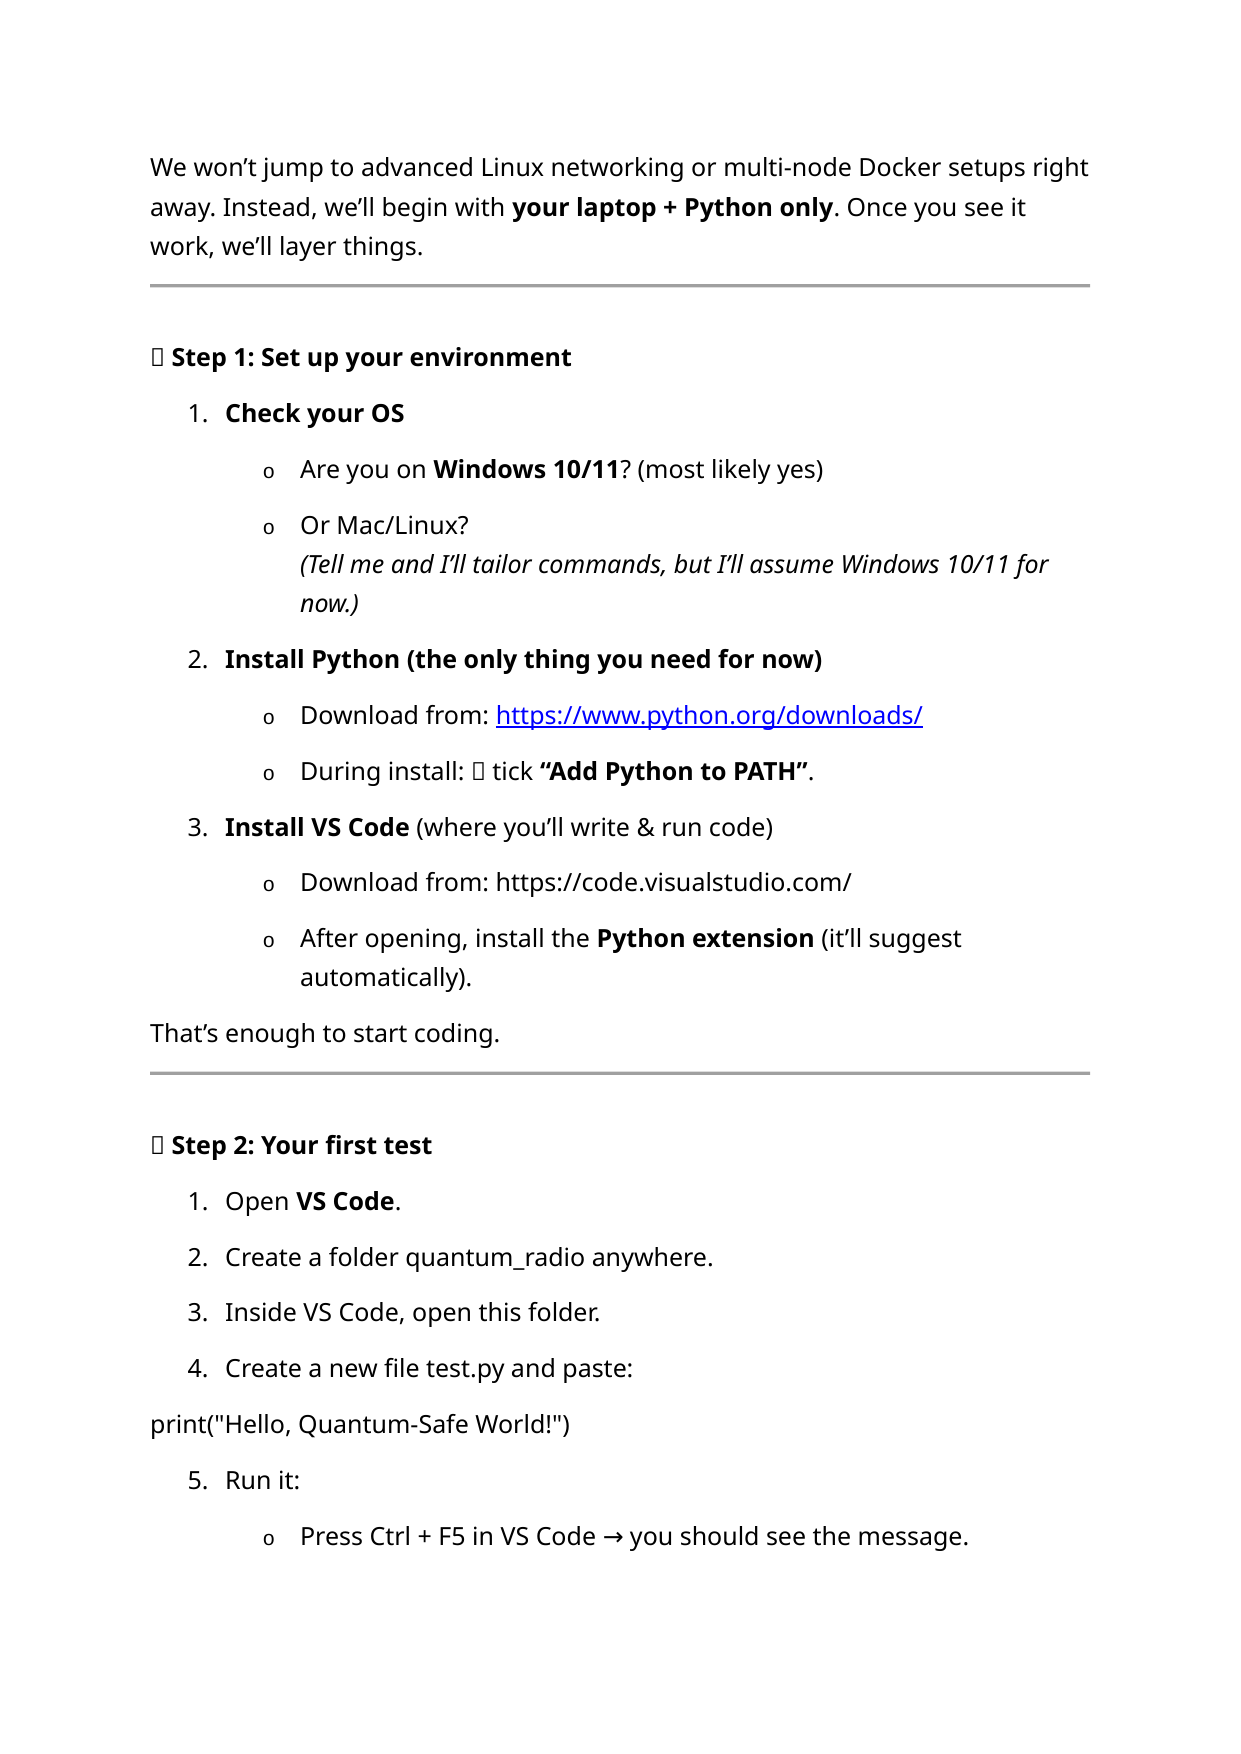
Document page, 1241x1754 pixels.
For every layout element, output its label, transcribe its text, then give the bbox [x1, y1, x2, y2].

list Open VS Code. [187, 1183, 1090, 1217]
list Create a new file test.py and paste: [187, 1351, 1090, 1385]
text 🔹 Step 2: Your first test [150, 1127, 1090, 1162]
list Download from: https://www.python.org/downloads/ [262, 697, 1090, 732]
text We won’t jump to advanced Linux networking or multi-node Docker setups right away. Instead, we’ll begin with your laptop + Python only. Once you see it work, we’ll layer things. [150, 150, 1090, 262]
list After opening, install the Python extension (it’ll suggest automatically). [262, 921, 1090, 994]
text That’s enough to start coding. [150, 1016, 1090, 1050]
list Create a folder quantum_radio anywhere. [187, 1239, 1090, 1273]
list Or Mac/Linux? (Tell me and I’ll tailor commands, but I’ll assume Windows 10/11 for now.) [262, 507, 1090, 620]
list Run it: [187, 1462, 1090, 1497]
list Install VS Code (where you’ll write & run code) [187, 809, 1090, 843]
list Inside VS Code, open this folder. [187, 1295, 1090, 1329]
list Press Ctrl + F5 in VS Code → you should see the message. [262, 1518, 1090, 1552]
text 🔹 Step 1: Set up your environment [150, 340, 1090, 374]
list Are you on Windows 10/11? (most likely yes) [262, 452, 1090, 486]
list Install Python (the only thing you need for now) [187, 642, 1090, 676]
text print("Hello, Quantum-Safe World!") [150, 1407, 1090, 1441]
list During install: ✅ tick “Add Python to PATH”. [262, 753, 1090, 787]
list Download from: https://code.visualstudio.com/ [262, 865, 1090, 899]
list Check your OS [187, 396, 1090, 430]
